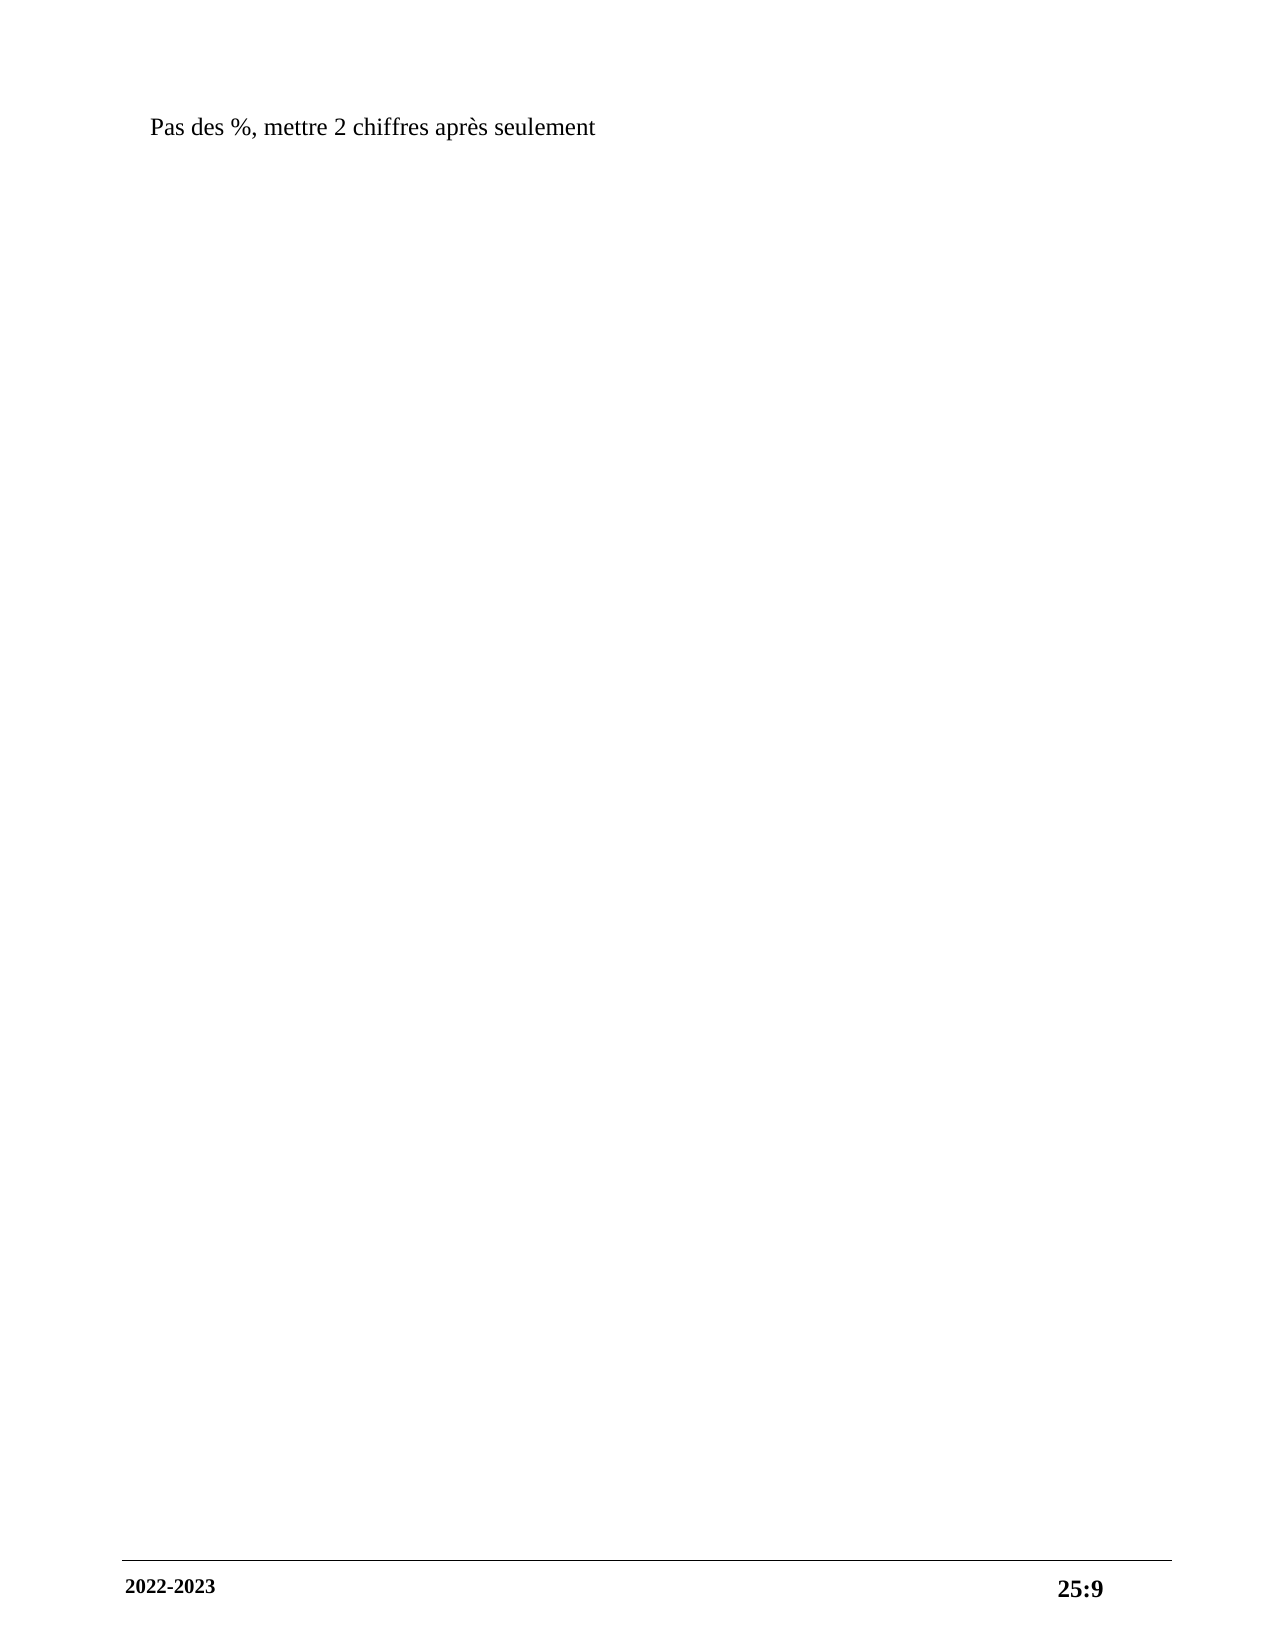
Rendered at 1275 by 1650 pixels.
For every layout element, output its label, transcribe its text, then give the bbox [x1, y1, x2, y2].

text Pas des %, mettre 2 chiffres après seulement [150, 112, 1125, 141]
